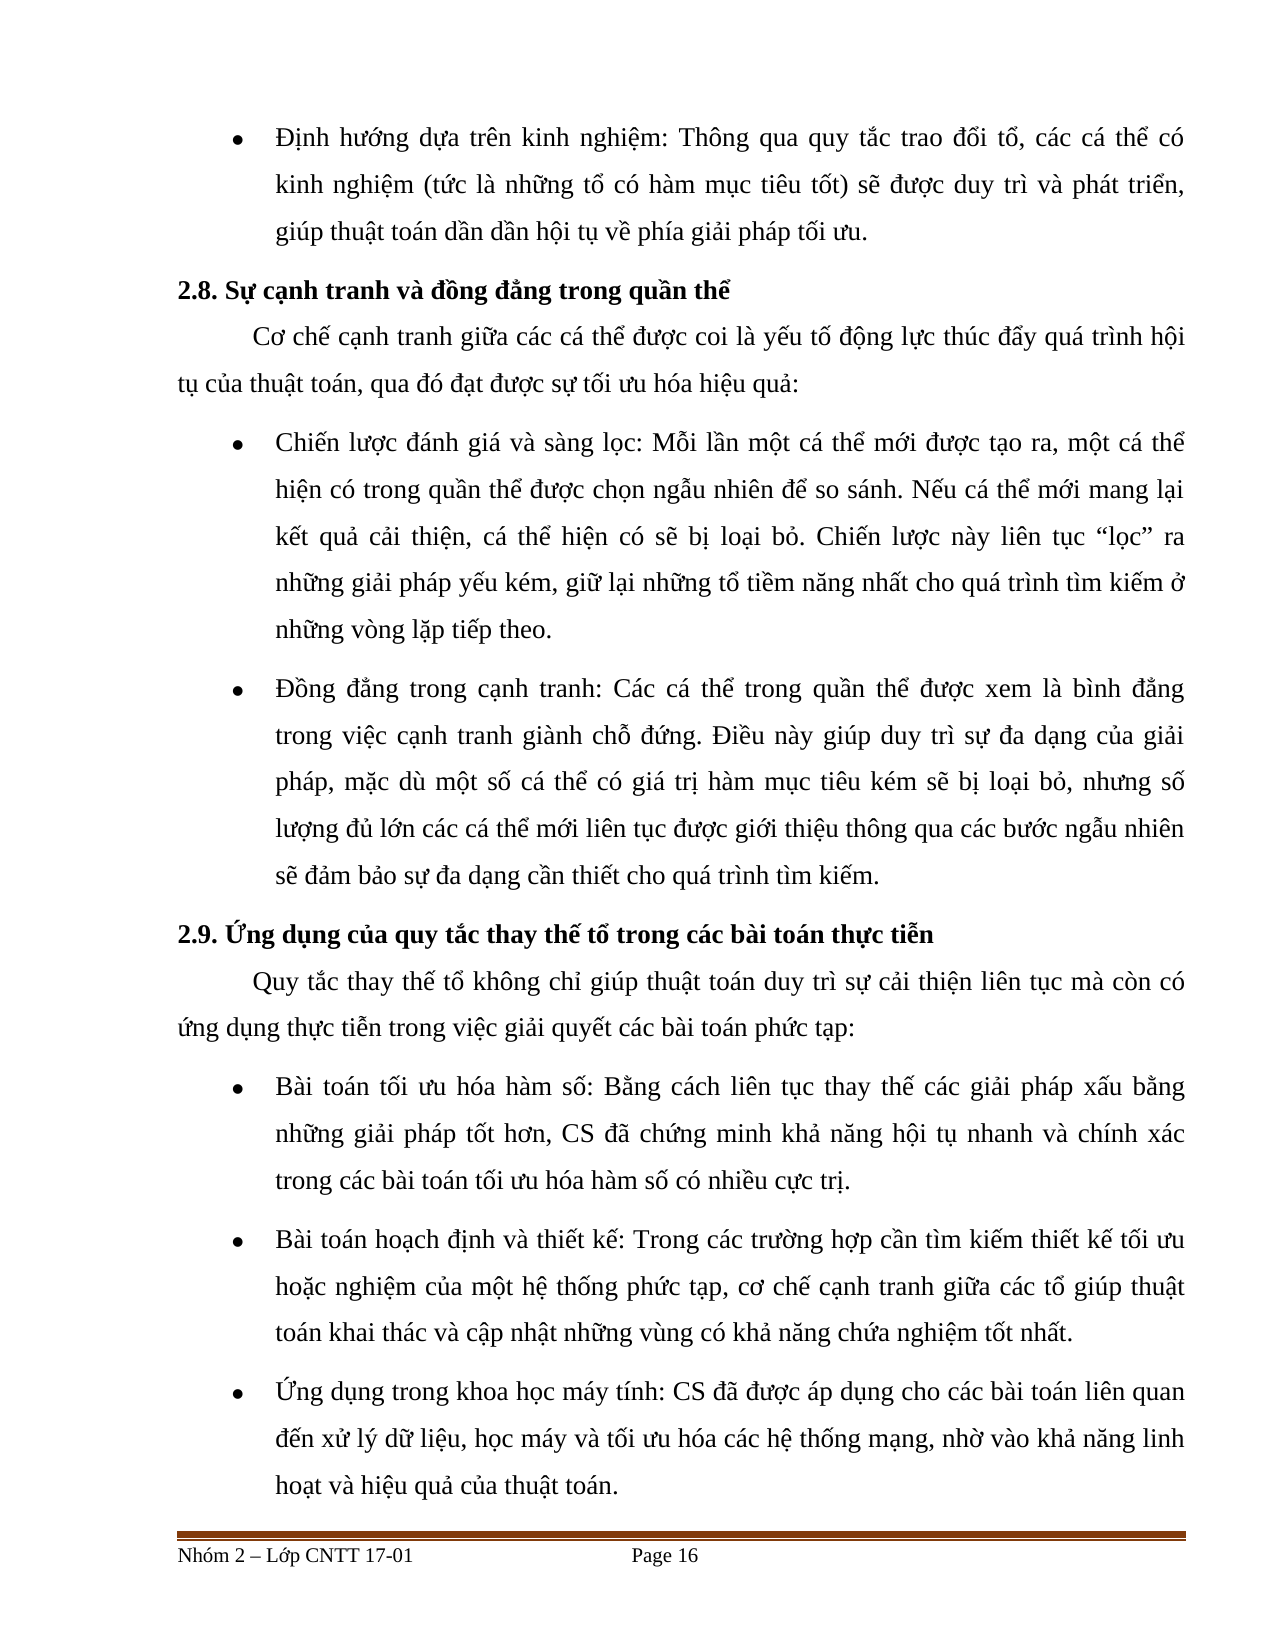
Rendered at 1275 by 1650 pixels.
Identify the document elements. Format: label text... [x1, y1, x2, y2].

text Quy tắc thay thế tổ không chỉ giúp thuật toán duy trì sự cải thiện liên tục mà còn có ứng dụng thực tiễn trong việc giải quyết các bài toán phức tạp: [177, 965, 1186, 1042]
list Bài toán hoạch định và thiết kế: Trong các trường hợp cần tìm kiếm thiết kế tối ưu hoặc nghiệm của một hệ thống phức tạp, cơ chế cạnh tranh giữa các tổ giúp thuật toán khai thác và cập nhật những vùng có khả năng chứa nghiệm tốt nhất. [231, 1223, 1186, 1347]
list Đồng đẳng trong cạnh tranh: Các cá thể trong quần thể được xem là bình đẳng trong việc cạnh tranh giành chỗ đứng. Điều này giúp duy trì sự đa dạng của giải pháp, mặc dù một số cá thể có giá trị hàm mục tiêu kém sẽ bị loại bỏ, nhưng số lượng đủ lớn các cá thể mới liên tục được giới thiệu thông qua các bước ngẫu nhiên sẽ đảm bảo sự đa dạng cần thiết cho quá trình tìm kiếm. [231, 672, 1186, 890]
list Chiến lược đánh giá và sàng lọc: Mỗi lần một cá thể mới được tạo ra, một cá thể hiện có trong quần thể được chọn ngẫu nhiên để so sánh. Nếu cá thể mới mang lại kết quả cải thiện, cá thể hiện có sẽ bị loại bỏ. Chiến lược này liên tục “lọc” ra những giải pháp yếu kém, giữ lại những tổ tiềm năng nhất cho quá trình tìm kiếm ở những vòng lặp tiếp theo. [231, 426, 1186, 644]
subtitle 2.9. Ứng dụng của quy tắc thay thế tổ trong các bài toán thực tiễn [177, 918, 1186, 949]
text Cơ chế cạnh tranh giữa các cá thể được coi là yếu tố động lực thúc đẩy quá trình hội tụ của thuật toán, qua đó đạt được sự tối ưu hóa hiệu quả: [177, 321, 1186, 398]
list Bài toán tối ưu hóa hàm số: Bằng cách liên tục thay thế các giải pháp xấu bằng những giải pháp tốt hơn, CS đã chứng minh khả năng hội tụ nhanh và chính xác trong các bài toán tối ưu hóa hàm số có nhiều cực trị. [231, 1071, 1186, 1195]
list Định hướng dựa trên kinh nghiệm: Thông qua quy tắc trao đổi tổ, các cá thể có kinh nghiệm (tức là những tổ có hàm mục tiêu tốt) sẽ được duy trì và phát triển, giúp thuật toán dần dần hội tụ về phía giải pháp tối ưu. [231, 121, 1186, 246]
subtitle 2.8. Sự cạnh tranh và đồng đẳng trong quần thể [177, 274, 1186, 305]
list Ứng dụng trong khoa học máy tính: CS đã được áp dụng cho các bài toán liên quan đến xử lý dữ liệu, học máy và tối ưu hóa các hệ thống mạng, nhờ vào khả năng linh hoạt và hiệu quả của thuật toán. [231, 1376, 1186, 1500]
